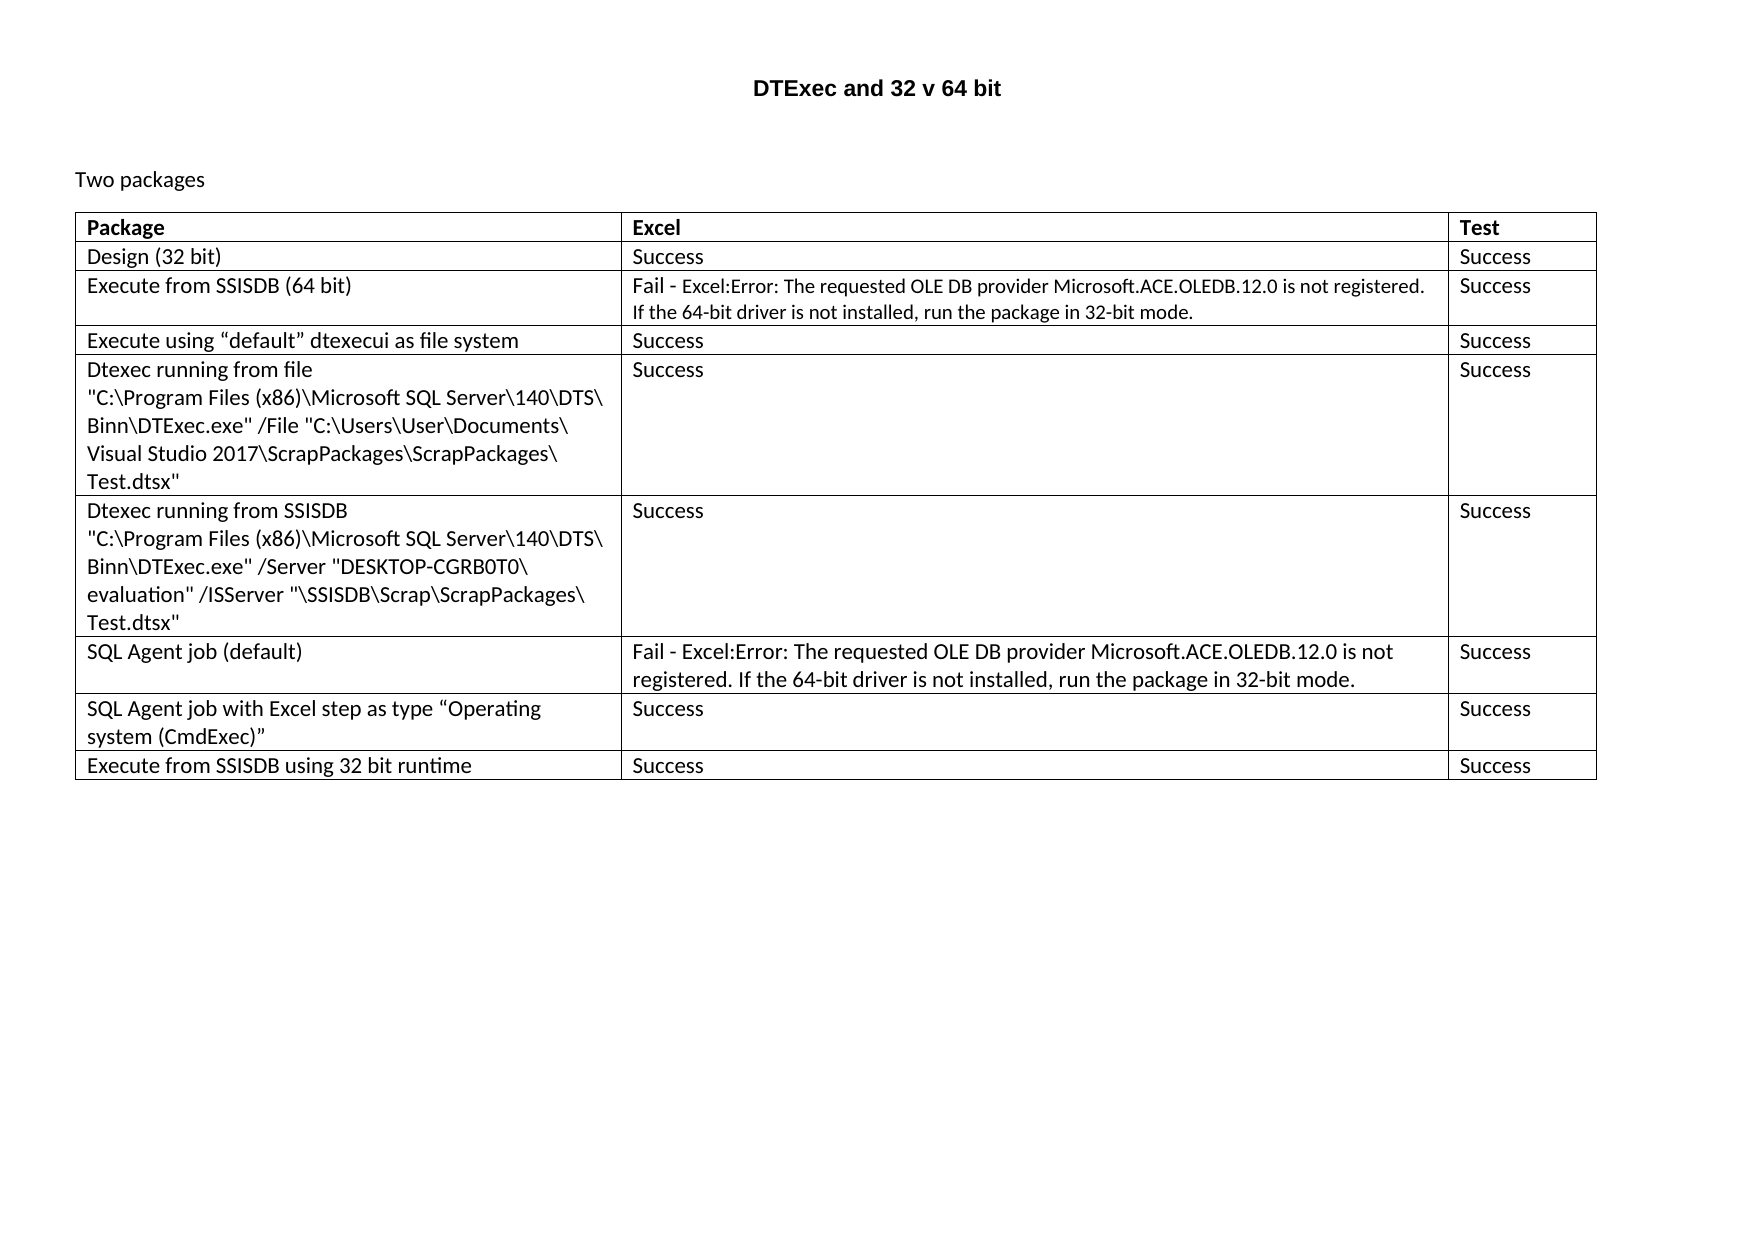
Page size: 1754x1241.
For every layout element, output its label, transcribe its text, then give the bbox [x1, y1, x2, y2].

table_cell Success [1449, 271, 1596, 325]
table_cell Dtexec running from file "C:\Program Files (x86)\Microsoft SQL Server\140\DTS\Binn\DTExec.exe" /File "C:\Users\User\Documents\Visual Studio 2017\ScrapPackages\ScrapPackages\Test.dtsx" [76, 355, 621, 495]
table_header Package [76, 213, 621, 241]
table_cell Success [622, 751, 1448, 779]
table_cell Success [622, 694, 1448, 750]
table_cell Success [622, 242, 1448, 270]
table_cell Fail - Excel:Error: The requested OLE DB provider Microsoft.ACE.OLEDB.12.0 is not registered. If the 64-bit driver is not installed, run the package in 32-bit mode. [622, 271, 1448, 325]
table_cell Execute using “default” dtexecui as file system [76, 326, 621, 354]
table_header Test [1449, 213, 1596, 241]
table_cell Success [1449, 496, 1596, 636]
table_cell Success [1449, 751, 1596, 779]
table_cell Fail - Excel:Error: The requested OLE DB provider Microsoft.ACE.OLEDB.12.0 is not registered. If the 64-bit driver is not installed, run the package in 32-bit mode. [622, 637, 1448, 693]
text Two packages [75, 165, 1679, 193]
table_cell SQL Agent job with Excel step as type “Operating system (CmdExec)” [76, 694, 621, 750]
table_cell Success [1449, 355, 1596, 495]
table_cell Success [1449, 326, 1596, 354]
table_cell Dtexec running from SSISDB "C:\Program Files (x86)\Microsoft SQL Server\140\DTS\Binn\DTExec.exe" /Server "DESKTOP-CGRB0T0\evaluation" /ISServer "\SSISDB\Scrap\ScrapPackages\Test.dtsx" [76, 496, 621, 636]
table_cell Success [1449, 242, 1596, 270]
table_cell Success [1449, 637, 1596, 693]
text DTExec and 32 v 64 bit [75, 75, 1679, 101]
table_cell Design (32 bit) [76, 242, 621, 270]
table_cell Success [1449, 694, 1596, 750]
table_cell Success [622, 355, 1448, 495]
table_cell Execute from SSISDB using 32 bit runtime [76, 751, 621, 779]
table_cell Execute from SSISDB (64 bit) [76, 271, 621, 325]
table_cell SQL Agent job (default) [76, 637, 621, 693]
table_cell Success [622, 496, 1448, 636]
table_cell Success [622, 326, 1448, 354]
table_header Excel [622, 213, 1448, 241]
